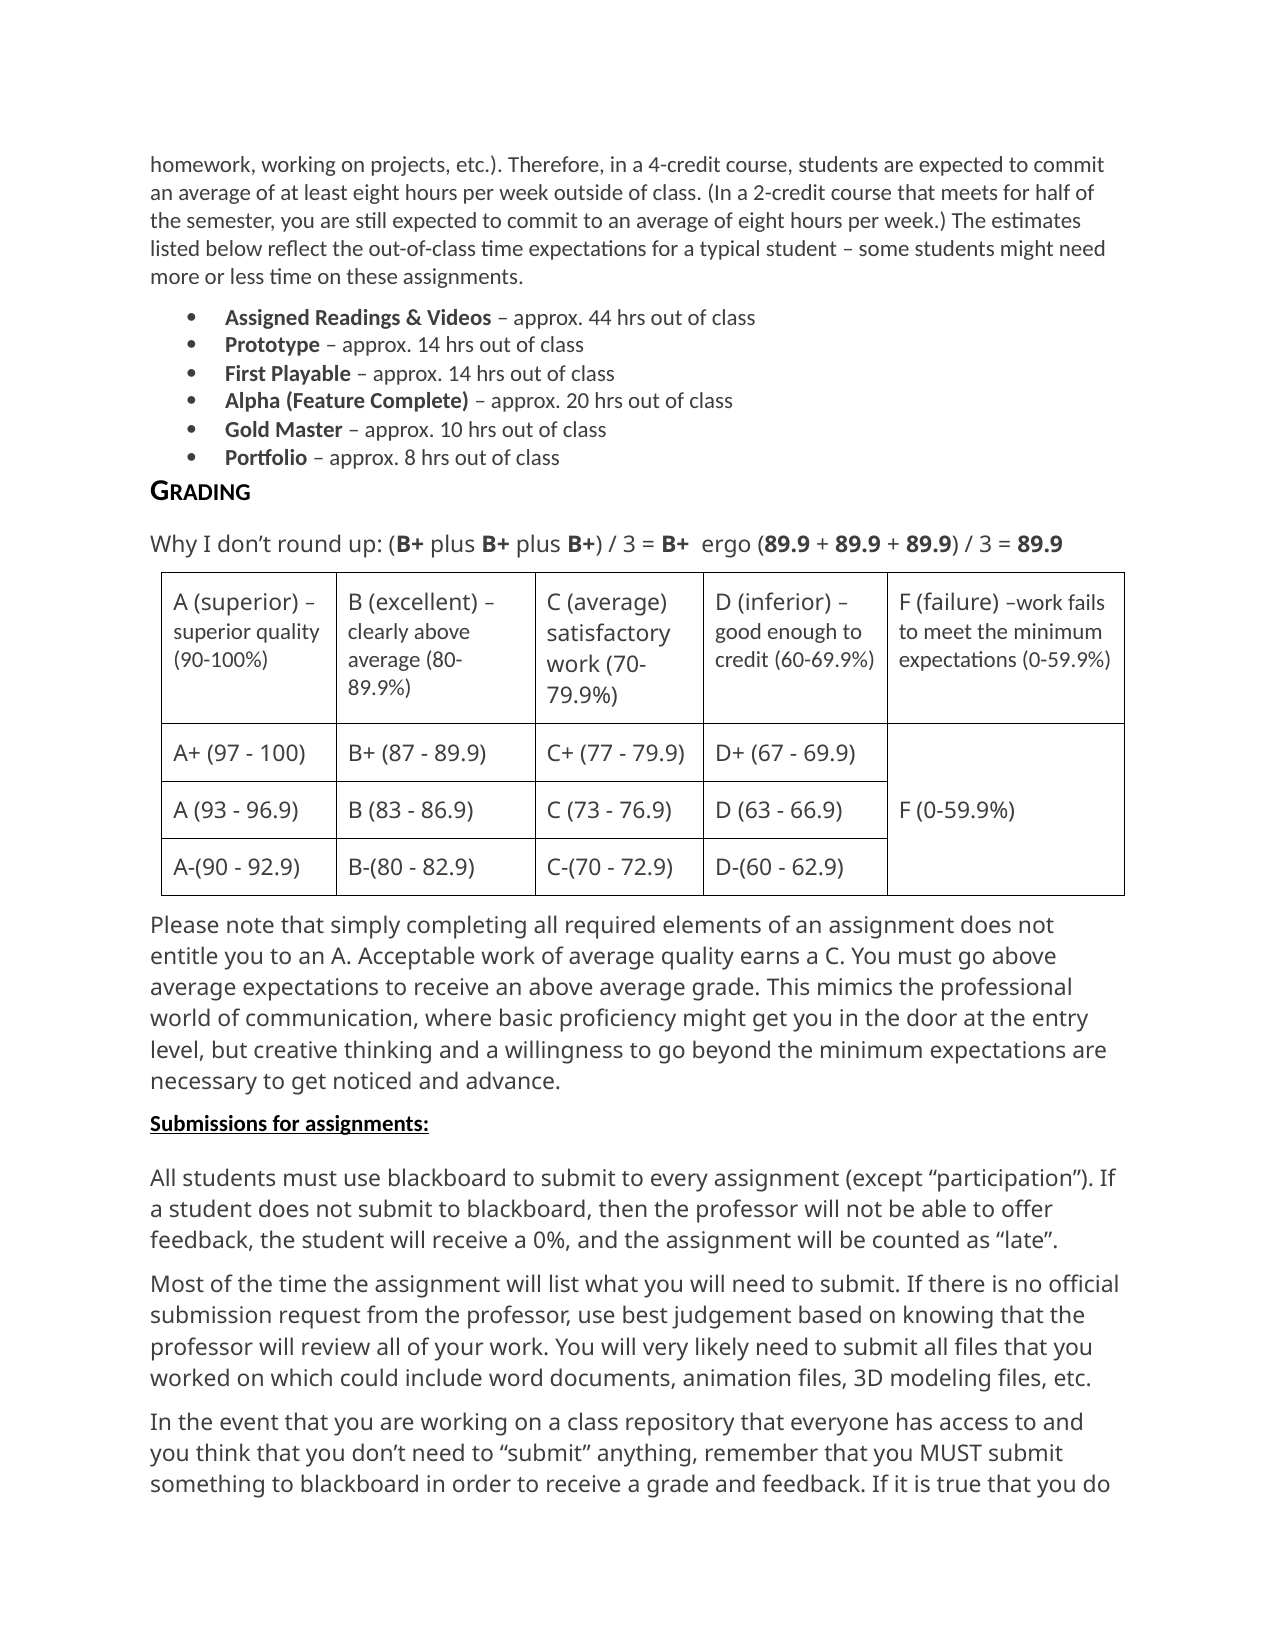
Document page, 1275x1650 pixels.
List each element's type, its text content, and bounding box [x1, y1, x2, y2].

table_cell A+ (97 - 100) [162, 724, 336, 781]
text All students must use blackboard to submit to every assignment (except “participation”). If a student does not submit to blackboard, then the professor will not be able to offer feedback, the student will receive a 0%, and the assignment will be counted as “late”. [150, 1162, 1125, 1255]
table_cell D+ (67 - 69.9) [704, 724, 887, 781]
table_cell F (0-59.9%) [888, 724, 1124, 895]
table_header C (average) satisfactory work (70-79.9%) [536, 573, 703, 723]
table_header B (excellent) –clearly above average (80-89.9%) [337, 573, 535, 723]
table_cell A (93 - 96.9) [162, 782, 336, 838]
text Please note that simply completing all required elements of an assignment does not entitle you to an A. Acceptable work of average quality earns a C. You must go above average expectations to receive an above average grade. This mimics the professional world of communication, where basic proficiency might get you in the door at the entry level, but creative thinking and a willingness to go beyond the minimum expectations are necessary to get noticed and advance. [150, 909, 1125, 1096]
list Portfolio – approx. 8 hrs out of class [187, 443, 1125, 471]
table_cell D-(60 - 62.9) [704, 839, 887, 895]
text Most of the time the assignment will list what you will need to submit. If there is no official submission request from the professor, use best judgement based on knowing that the professor will review all of your work. You will very likely need to submit all files that you worked on which could include word documents, animation files, 3D modeling files, etc. [150, 1268, 1125, 1393]
text Why I don’t round up: (B+ plus B+ plus B+) / 3 = B+ ergo (89.9 + 89.9 + 89.9) / 3 = 89.9 [150, 528, 1125, 560]
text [150, 150, 1125, 290]
table_cell D (63 - 66.9) [704, 782, 887, 838]
table_cell B-(80 - 82.9) [337, 839, 535, 895]
text Grading [150, 471, 1125, 508]
table_cell A-(90 - 92.9) [162, 839, 336, 895]
table_cell B+ (87 - 89.9) [337, 724, 535, 781]
table_header F (failure) –work fails to meet the minimum expectations (0-59.9%) [888, 573, 1124, 723]
table_header D (inferior) –good enough to credit (60-69.9%) [704, 573, 887, 723]
list Alpha (Feature Complete) – approx. 20 hrs out of class [187, 387, 1125, 415]
text Submissions for assignments: [150, 1109, 1125, 1137]
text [150, 1405, 1125, 1499]
list Prototype – approx. 14 hrs out of class [187, 331, 1125, 359]
table_cell C (73 - 76.9) [536, 782, 703, 838]
list First Playable – approx. 14 hrs out of class [187, 359, 1125, 387]
table_cell C-(70 - 72.9) [536, 839, 703, 895]
table_header A (superior) –superior quality (90-100%) [162, 573, 336, 723]
list Assigned Readings & Videos – approx. 44 hrs out of class [187, 303, 1125, 331]
table_cell C+ (77 - 79.9) [536, 724, 703, 781]
table_cell B (83 - 86.9) [337, 782, 535, 838]
list Gold Master – approx. 10 hrs out of class [187, 415, 1125, 443]
